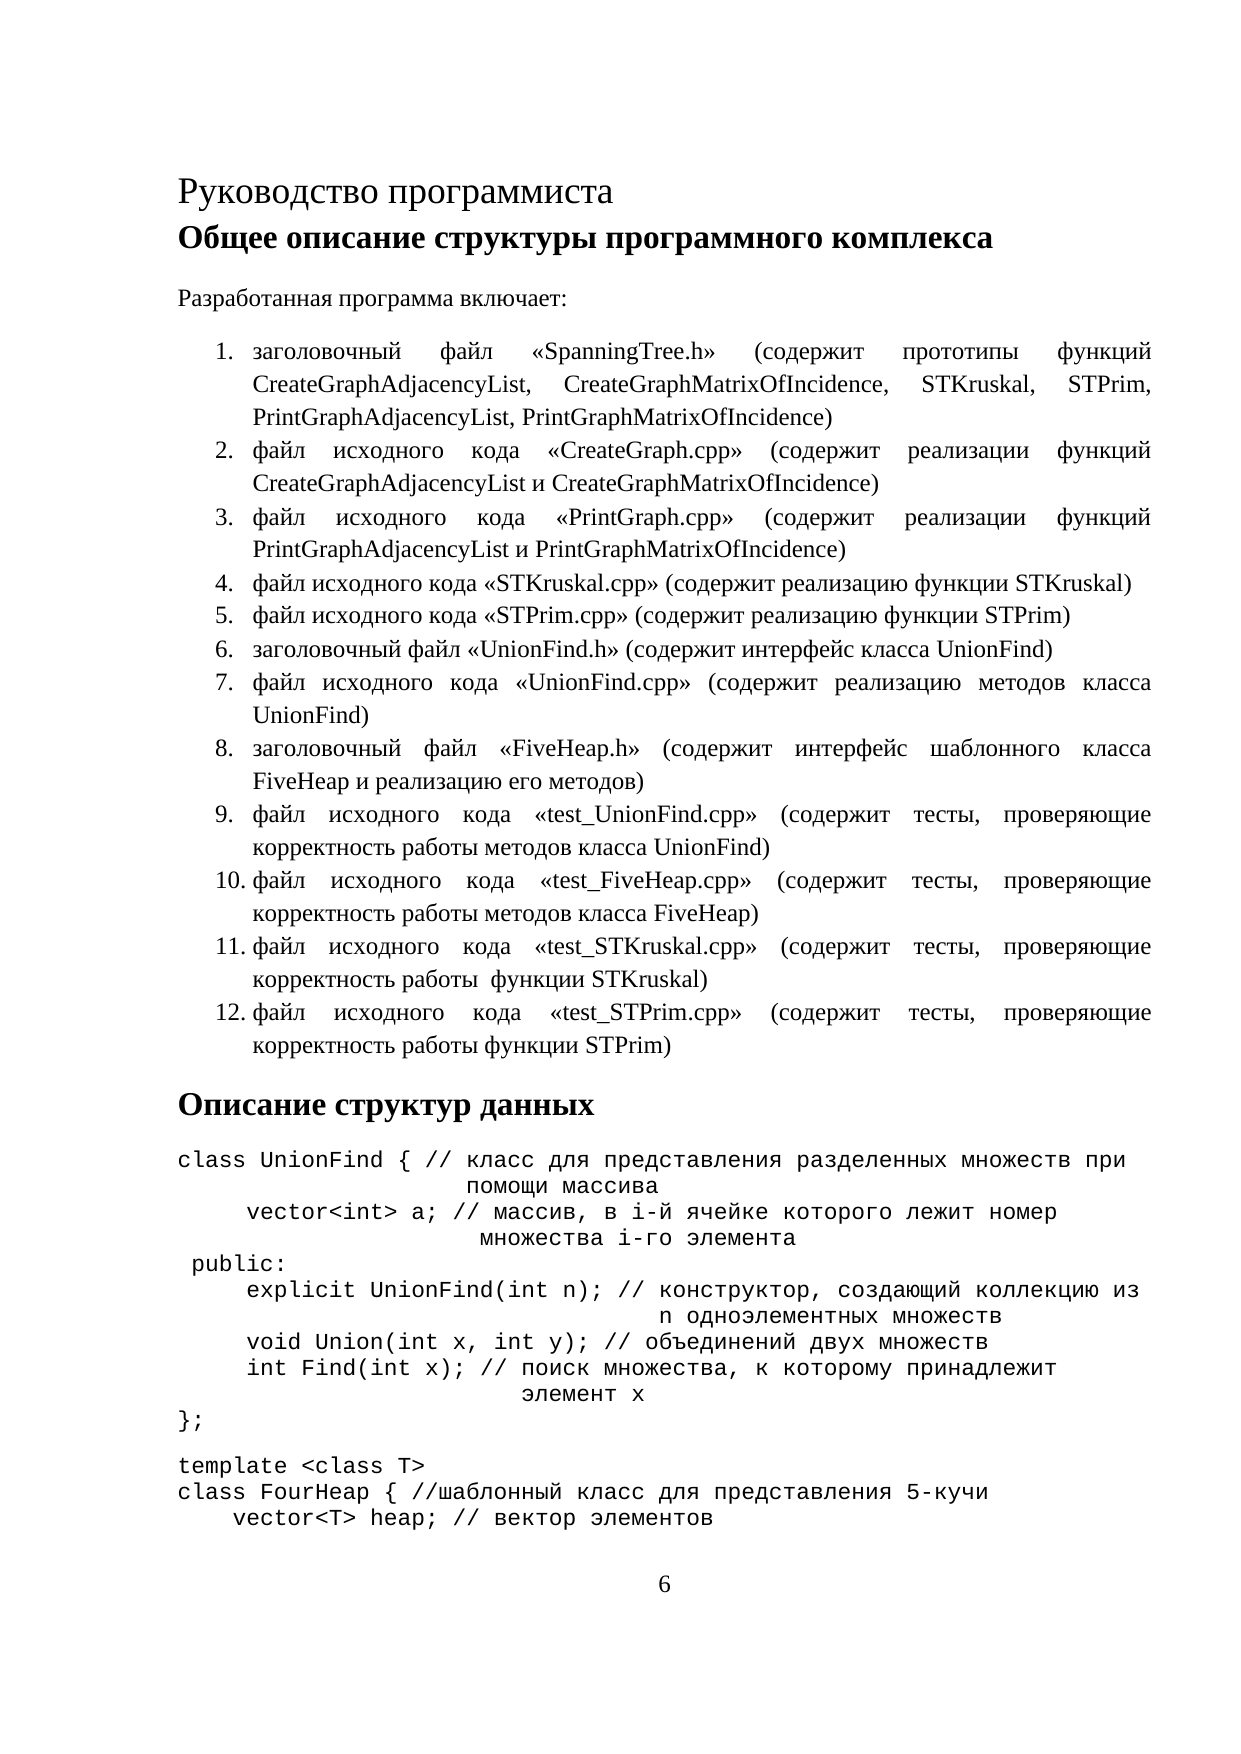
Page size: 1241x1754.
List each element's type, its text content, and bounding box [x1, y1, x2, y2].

list файл исходного кода «STKruskal.cpp» (содержит реализацию функции STKruskal) [215, 568, 1152, 596]
text class UnionFind { // класс для представления разделенных множеств при помощи массива vector<int> a; // массив, в i-й ячейке которого лежит номер множества i-го элемента public: explicit UnionFind(int n); // конструктор, создающий коллекцию из n одноэлементных множеств void Union(int x, int y); // объединений двух множеств int Find(int x); // поиск множества, к которому принадлежит элемент x }; [177, 1149, 1152, 1434]
list файл исходного кода «test_FiveHeap.cpp» (содержит тесты, проверяющие корректность работы методов класса FiveHeap) [215, 865, 1152, 927]
text Разработанная программа включает: [177, 283, 1152, 311]
subtitle Руководство программиста [177, 168, 1152, 211]
list файл исходного кода «CreateGraph.cpp» (содержит реализации функций CreateGraphAdjacencyList и CreateGraphMatrixOfIncidence) [215, 436, 1152, 497]
list файл исходного кода «test_STKruskal.cpp» (содержит тесты, проверяющие корректность работы функции STKruskal) [215, 931, 1152, 993]
list файл исходного кода «STPrim.cpp» (содержит реализацию функции STPrim) [215, 601, 1152, 629]
list файл исходного кода «PrintGraph.cpp» (содержит реализации функций PrintGraphAdjacencyList и PrintGraphMatrixOfIncidence) [215, 502, 1152, 563]
text vector<T> heap; // вектор элементов [177, 1507, 1152, 1533]
subtitle Общее описание структуры программного комплекса [177, 218, 1152, 256]
subtitle Описание структур данных [177, 1084, 1152, 1122]
list файл исходного кода «test_STPrim.cpp» (содержит тесты, проверяющие корректность работы функции STPrim) [215, 997, 1152, 1059]
list заголовочный файл «SpanningTree.h» (содержит прототипы функций CreateGraphAdjacencyList, CreateGraphMatrixOfIncidence, STKruskal, STPrim, PrintGraphAdjacencyList, PrintGraphMatrixOfIncidence) [215, 336, 1152, 431]
text class FourHeap { //шаблонный класс для представления 5-кучи [177, 1481, 1152, 1507]
list заголовочный файл «FiveHeap.h» (содержит интерфейс шаблонного класса FiveHeap и реализацию его методов) [215, 733, 1152, 794]
text template <class T> [177, 1455, 1152, 1481]
list файл исходного кода «UnionFind.cpp» (содержит реализацию методов класса UnionFind) [215, 667, 1152, 728]
list заголовочный файл «UnionFind.h» (содержит интерфейс класса UnionFind) [215, 634, 1152, 662]
list файл исходного кода «test_UnionFind.cpp» (содержит тесты, проверяющие корректность работы методов класса UnionFind) [215, 799, 1152, 861]
